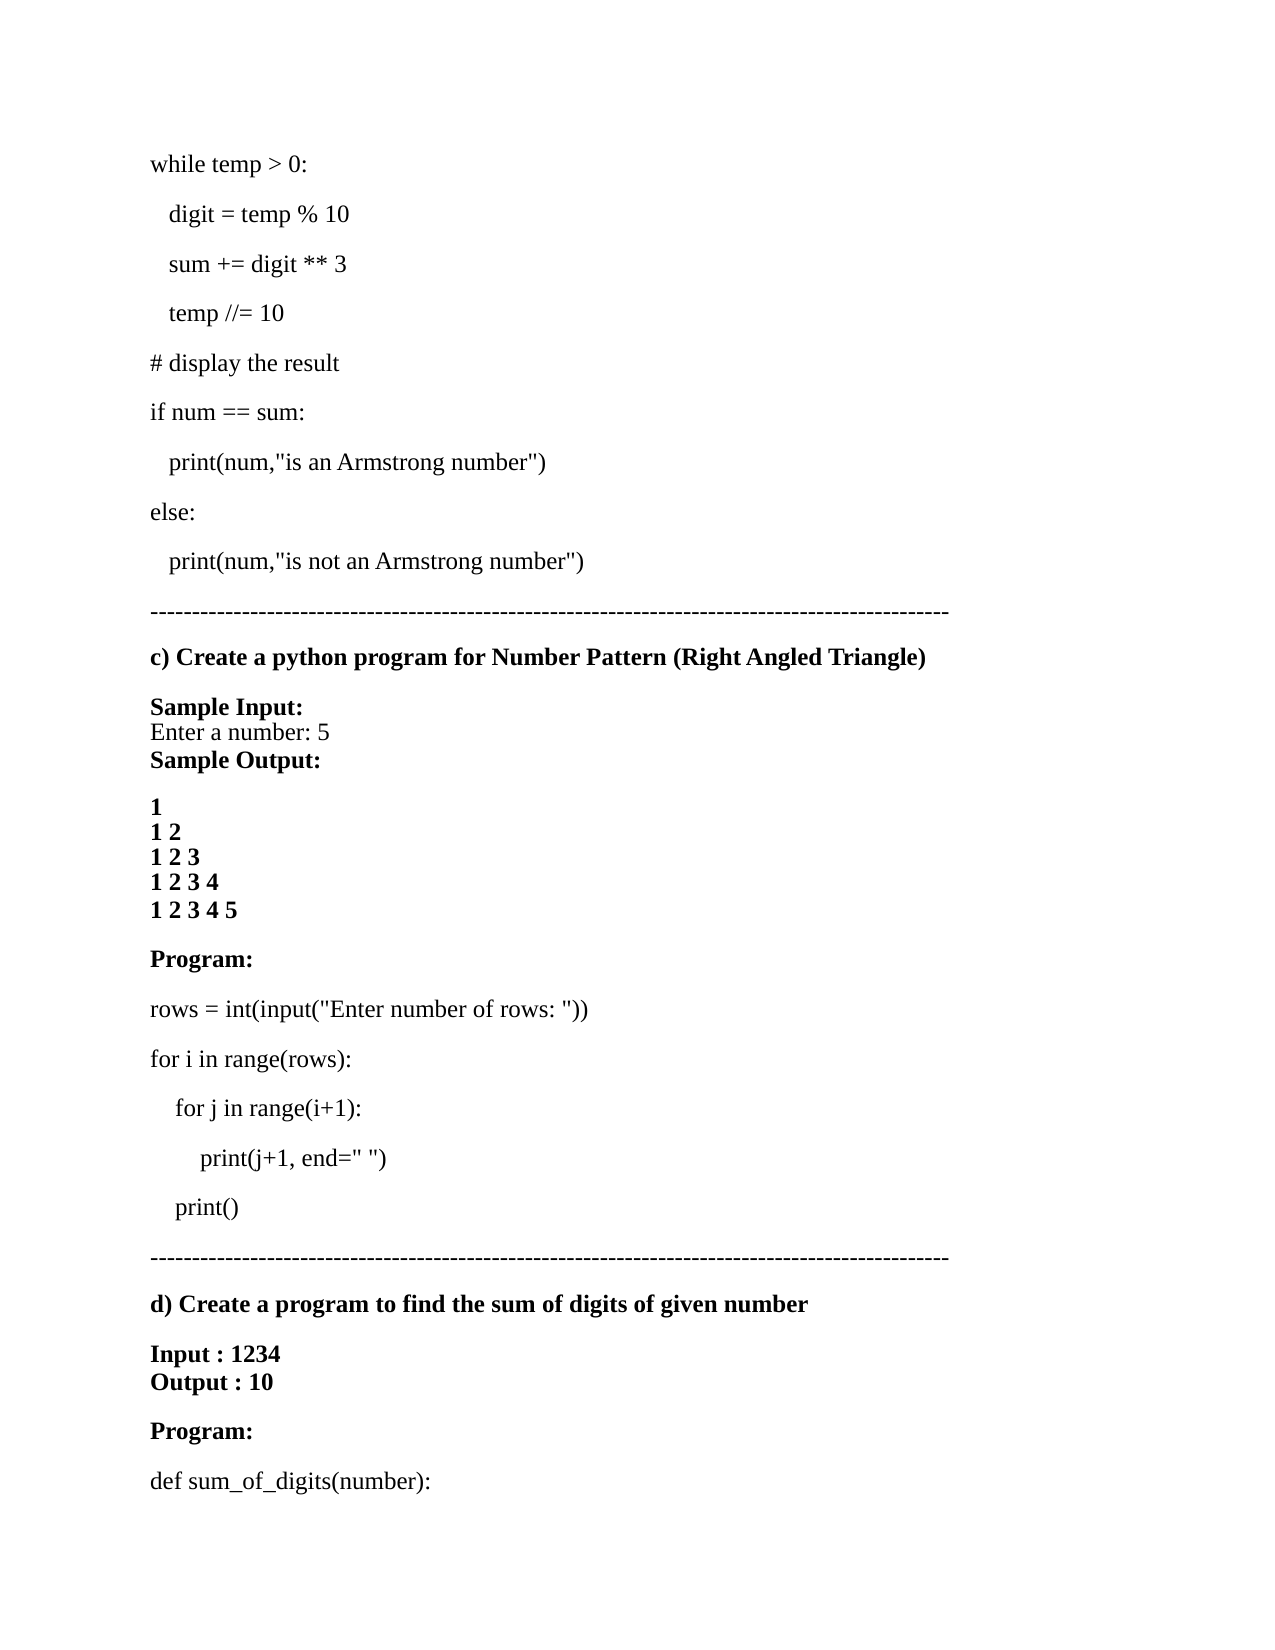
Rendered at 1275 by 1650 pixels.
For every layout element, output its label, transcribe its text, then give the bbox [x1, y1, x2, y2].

text c) Create a python program for Number Pattern (Right Angled Triangle) [150, 646, 1125, 671]
text for i in range(rows): [150, 1044, 1125, 1073]
text 1 [150, 795, 1125, 820]
text print(num,"is an Armstrong number") [150, 447, 1125, 476]
text 1 2 3 4 5 [150, 895, 1125, 924]
text 1 2 3 4 [150, 870, 1125, 895]
text Program: [150, 1417, 1125, 1445]
text Sample Output: [150, 746, 1125, 774]
text # display the result [150, 348, 1125, 377]
text d) Create a program to find the sum of digits of given number [150, 1292, 1125, 1317]
text while temp > 0: [150, 150, 1125, 179]
text Output : 10 [150, 1367, 1125, 1396]
text sum += digit ** 3 [150, 249, 1125, 278]
text 1 2 [150, 820, 1125, 845]
text rows = int(input("Enter number of rows: ")) [150, 994, 1125, 1023]
text digit = temp % 10 [150, 199, 1125, 228]
text Enter a number: 5 [150, 721, 1125, 746]
text else: [150, 497, 1125, 526]
text ------------------------------------------------------------------------------------------------ [150, 1242, 1125, 1271]
text print() [150, 1193, 1125, 1222]
text Program: [150, 945, 1125, 974]
text if num == sum: [150, 398, 1125, 427]
text 1 2 3 [150, 845, 1125, 870]
text ------------------------------------------------------------------------------------------------ [150, 596, 1125, 625]
text Input : 1234 [150, 1342, 1125, 1367]
text print(j+1, end=" ") [150, 1143, 1125, 1172]
text print(num,"is not an Armstrong number") [150, 547, 1125, 575]
text temp //= 10 [150, 299, 1125, 327]
text def sum_of_digits(number): [150, 1466, 1125, 1495]
text for j in range(i+1): [150, 1094, 1125, 1122]
text Sample Input: [150, 696, 1125, 721]
